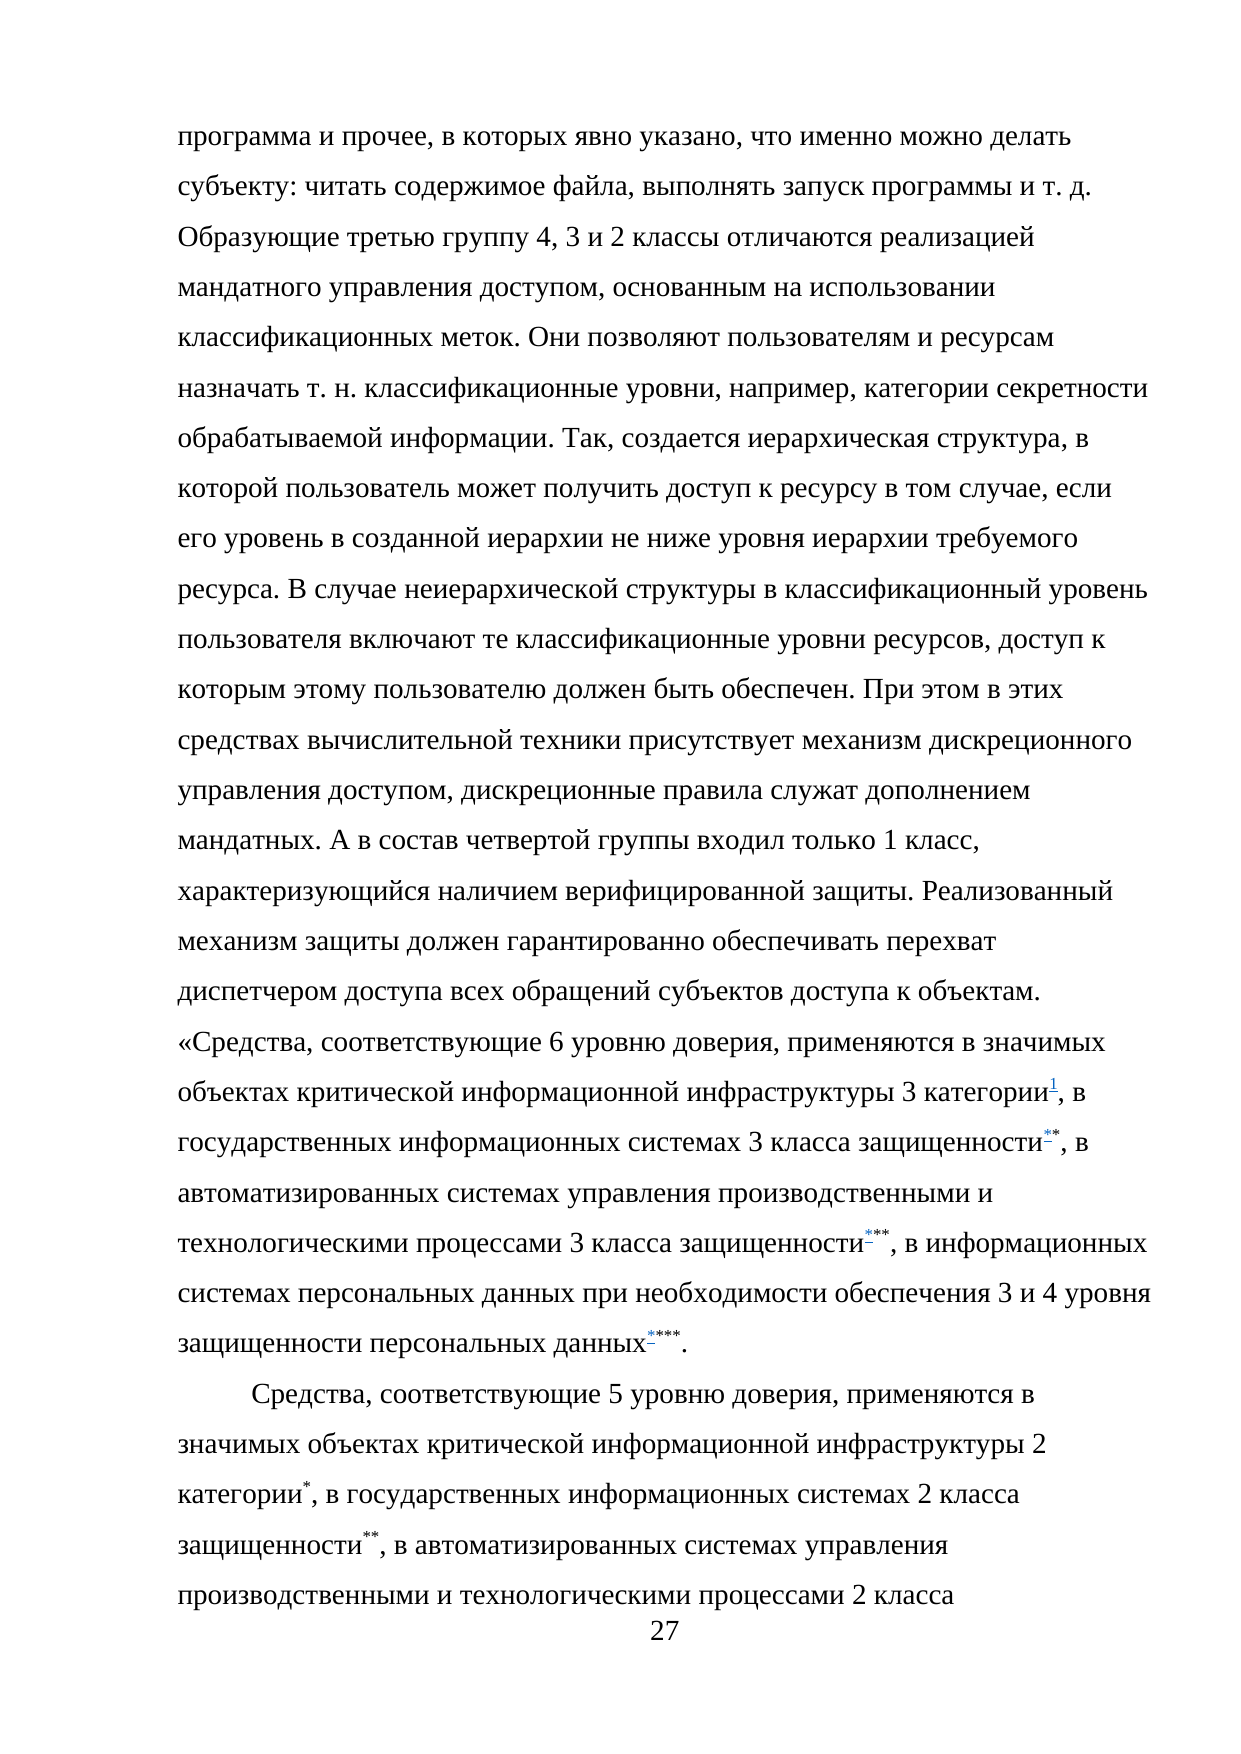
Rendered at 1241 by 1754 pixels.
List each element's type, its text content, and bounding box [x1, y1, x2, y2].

text «Средства, соответствующие 6 уровню доверия, применяются в значимых объектах критической информационной инфраструктуры 3 категории1, в государственных информационных системах 3 класса защищенности**, в автоматизированных системах управления производственными и технологическими процессами 3 класса защищенности***, в информационных системах персональных данных при необходимости обеспечения 3 и 4 уровня защищенности персональных данных****. [177, 1024, 1152, 1359]
